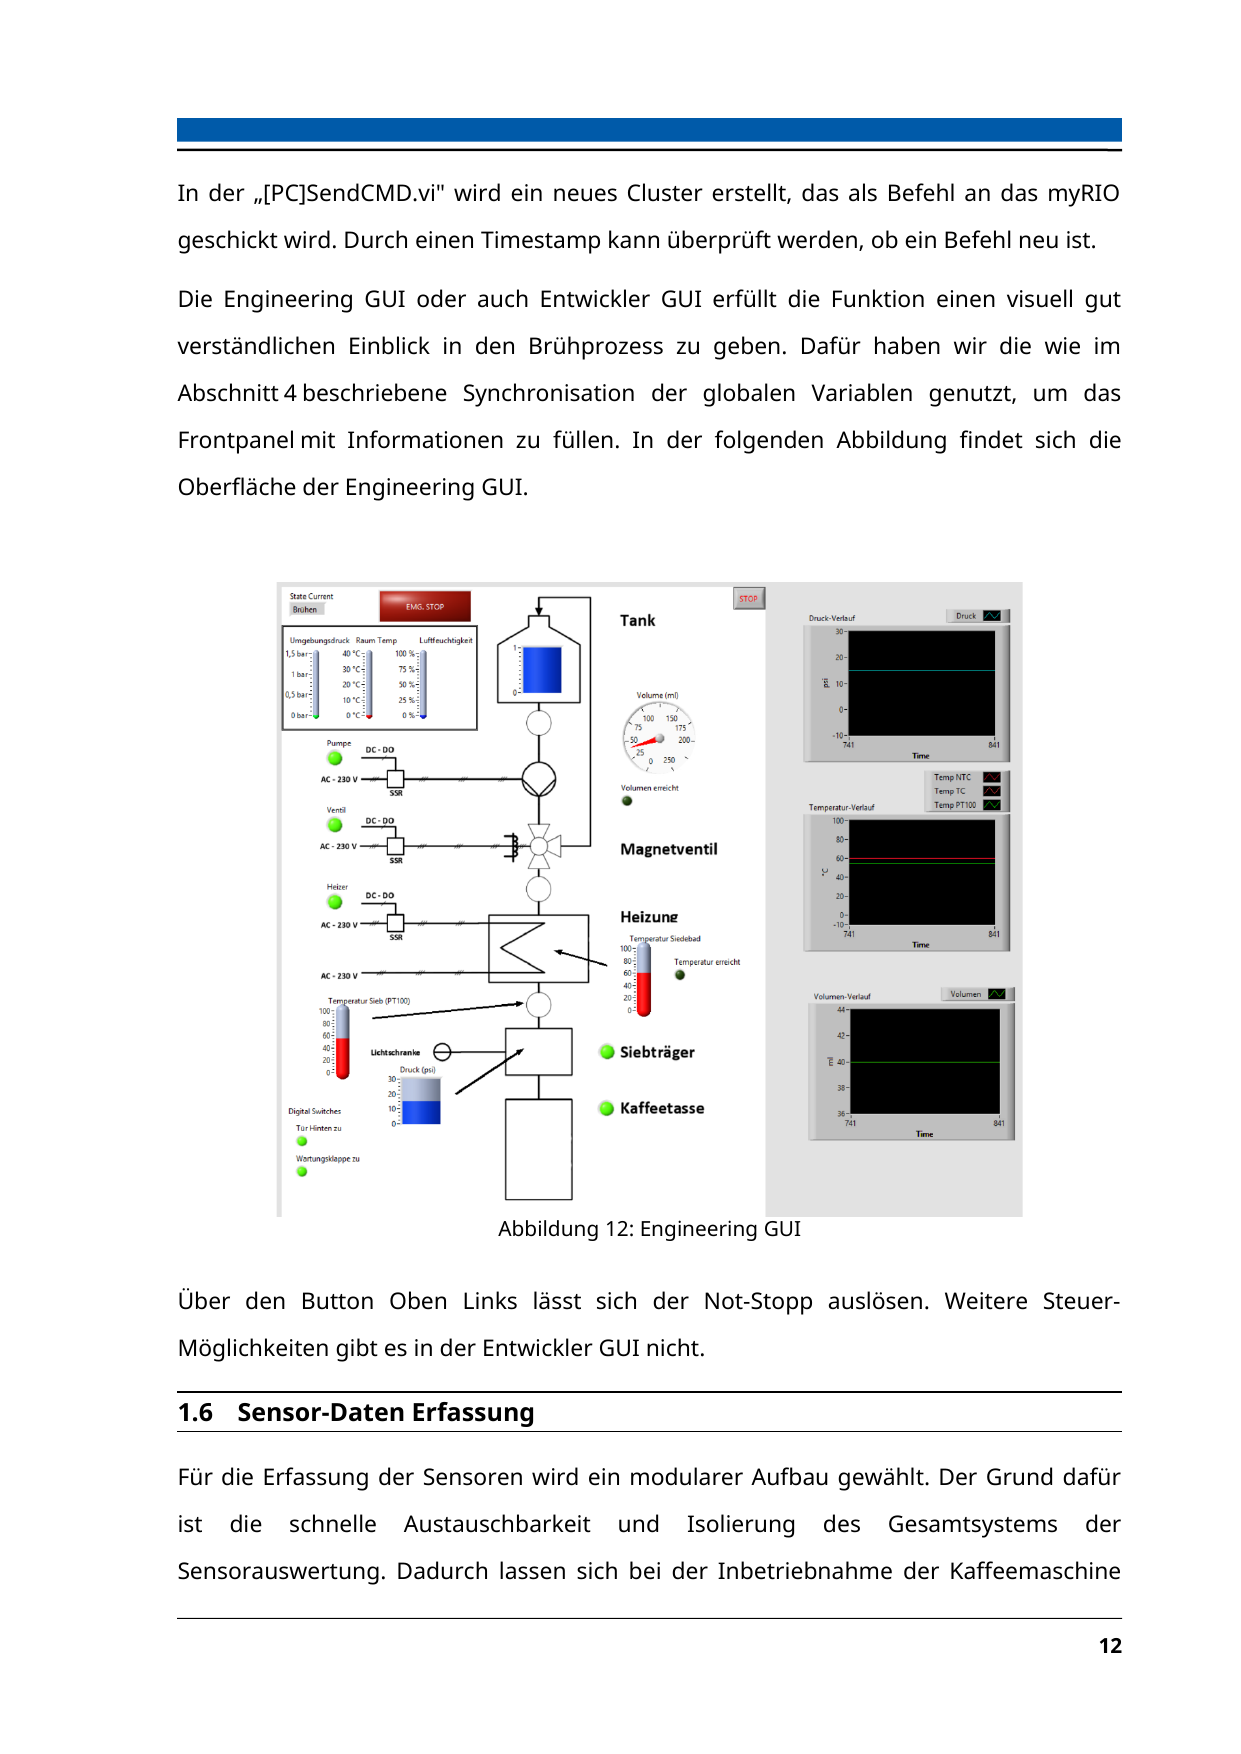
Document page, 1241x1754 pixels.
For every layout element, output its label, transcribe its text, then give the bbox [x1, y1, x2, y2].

text Die Engineering GUI oder auch Entwickler GUI erfüllt die Funktion einen visuell gut verständlichen Einblick in den Brühprozess zu geben. Dafür haben wir die wie im Abschnitt 4 beschriebene Synchronisation der globalen Variablen genutzt, um das Frontpanel mit Informationen zu füllen. In der folgenden Abbildung findet sich die Oberfläche der Engineering GUI. [177, 283, 1122, 502]
text Über den Button Oben Links lässt sich der Not-Stopp auslösen. Weitere Steuer-Möglichkeiten gibt es in der Entwickler GUI nicht. [177, 1285, 1122, 1363]
text In der „[PC]SendCMD.vi" wird ein neues Cluster erstellt, das als Befehl an das myRIO geschickt wird. Durch einen Timestamp kann überprüft werden, ob ein Befehl neu ist. [177, 177, 1122, 255]
subtitle Sensor-Daten Erfassung [177, 1393, 1122, 1431]
picture [276, 582, 1023, 1217]
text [177, 1461, 1122, 1586]
